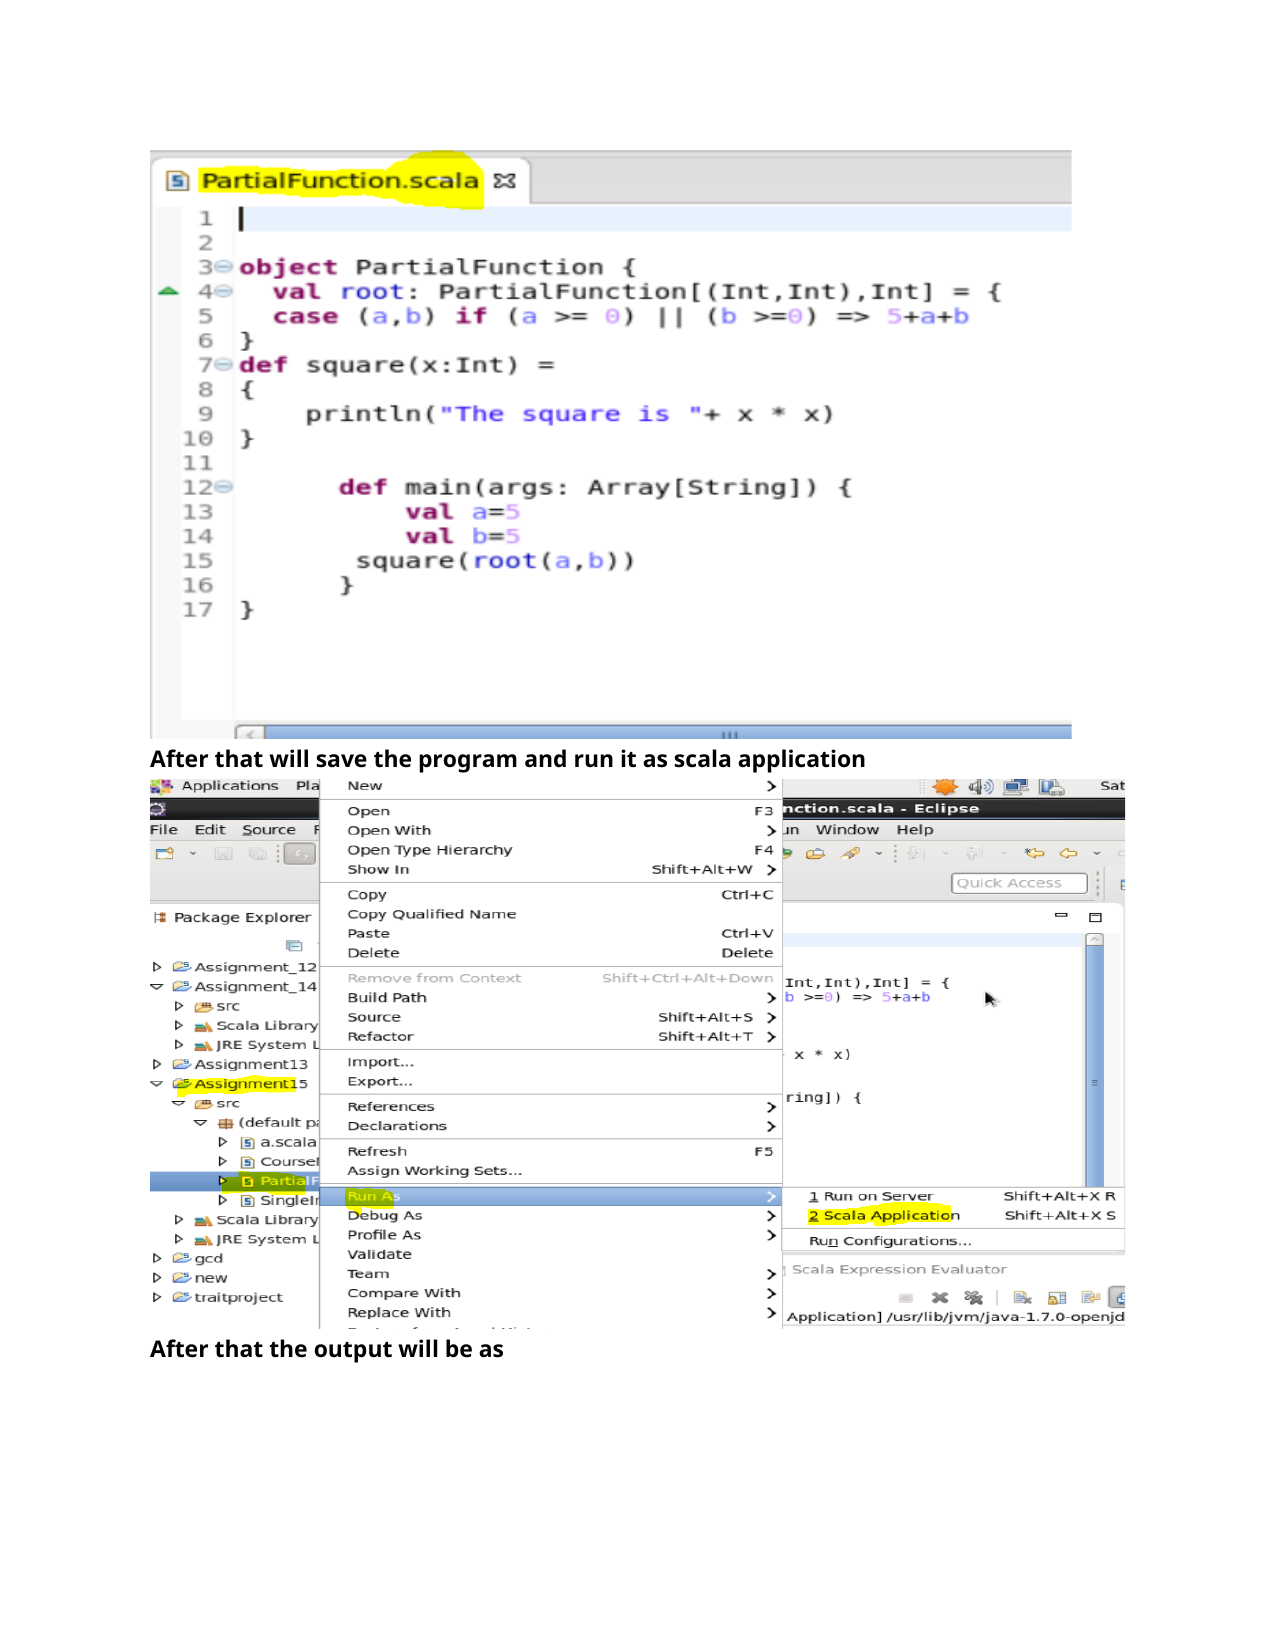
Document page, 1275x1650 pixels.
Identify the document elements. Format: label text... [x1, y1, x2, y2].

picture [150, 150, 1072, 739]
text After that will save the program and run it as scala application [150, 743, 1125, 774]
text After that the output will be as [150, 1333, 1125, 1364]
picture [150, 779, 1125, 1329]
